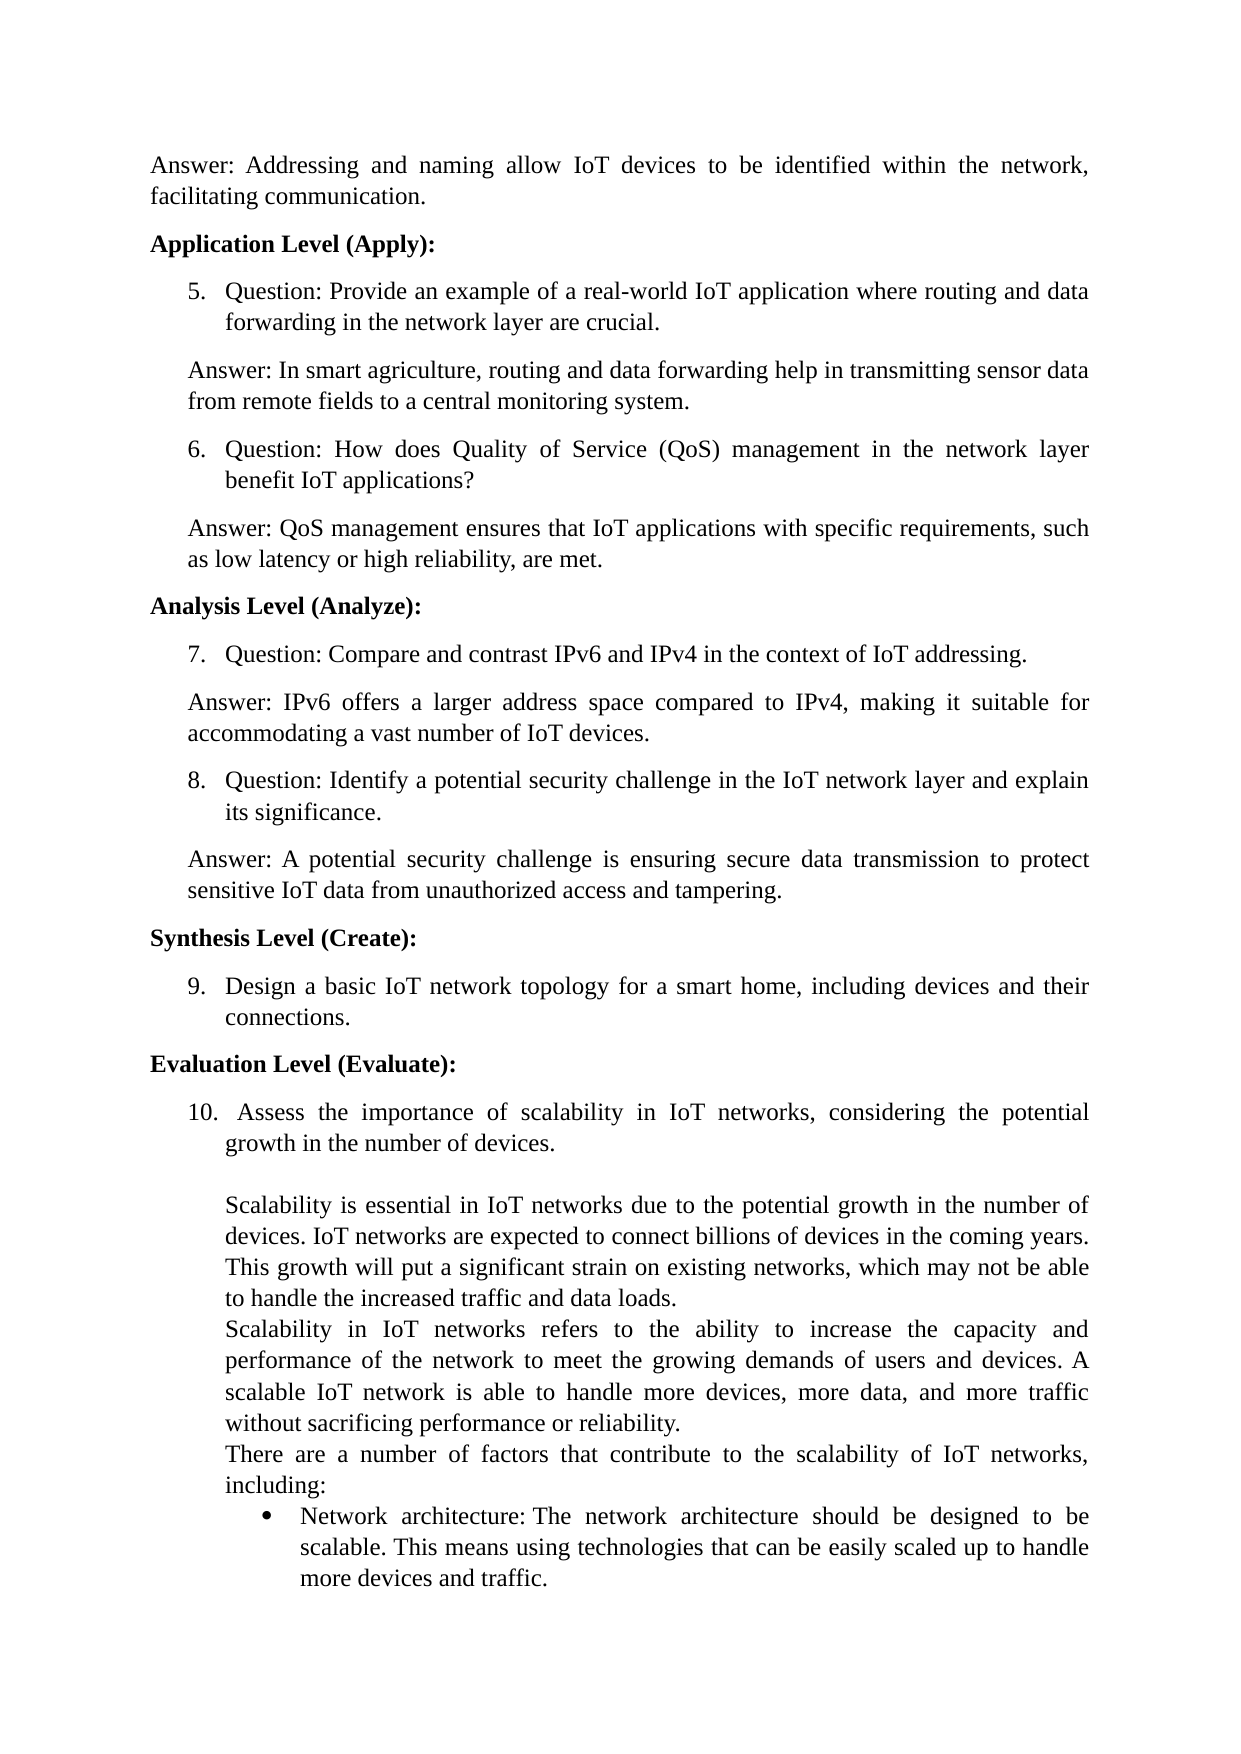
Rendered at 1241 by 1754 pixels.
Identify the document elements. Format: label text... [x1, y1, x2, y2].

text Answer: Addressing and naming allow IoT devices to be identified within the network, facilitating communication. [150, 150, 1090, 210]
list There are a number of factors that contribute to the scalability of IoT networks, including: [225, 1439, 1090, 1498]
text Analysis Level (Analyze): [150, 591, 1090, 620]
list Scalability is essential in IoT networks due to the potential growth in the number of devices. IoT networks are expected to connect billions of devices in the coming years. This growth will put a significant strain on existing networks, which may not be able to handle the increased traffic and data loads. [225, 1190, 1090, 1312]
list Question: Identify a potential security challenge in the IoT network layer and explain its significance. [187, 766, 1090, 825]
list Question: Provide an example of a real-world IoT application where routing and data forwarding in the network layer are crucial. [187, 276, 1090, 336]
text Answer: QoS management ensures that IoT applications with specific requirements, such as low latency or high reliability, are met. [187, 513, 1090, 572]
list Scalability in IoT networks refers to the ability to increase the capacity and performance of the network to meet the growing demands of users and devices. A scalable IoT network is able to handle more devices, more data, and more traffic without sacrificing performance or reliability. [225, 1314, 1090, 1436]
text Answer: A potential security challenge is ensuring secure data transmission to protect sensitive IoT data from unauthorized access and tampering. [187, 844, 1090, 904]
text Application Level (Apply): [150, 229, 1090, 257]
text Answer: IPv6 offers a larger address space compared to IPv4, making it suitable for accommodating a vast number of IoT devices. [187, 687, 1090, 747]
list Question: How does Quality of Service (QoS) management in the network layer benefit IoT applications? [187, 434, 1090, 494]
list Network architecture: The network architecture should be designed to be scalable. This means using technologies that can be easily scaled up to handle more devices and traffic. [262, 1501, 1090, 1592]
text Answer: In smart agriculture, routing and data forwarding help in transmitting sensor data from remote fields to a central monitoring system. [187, 355, 1090, 415]
text Evaluation Level (Evaluate): [150, 1049, 1090, 1078]
list Design a basic IoT network topology for a smart home, including devices and their connections. [187, 971, 1090, 1031]
list Question: Compare and contrast IPv6 and IPv4 in the context of IoT addressing. [187, 639, 1090, 668]
text Synthesis Level (Create): [150, 923, 1090, 952]
list Assess the importance of scalability in IoT networks, considering the potential growth in the number of devices. [187, 1097, 1090, 1157]
